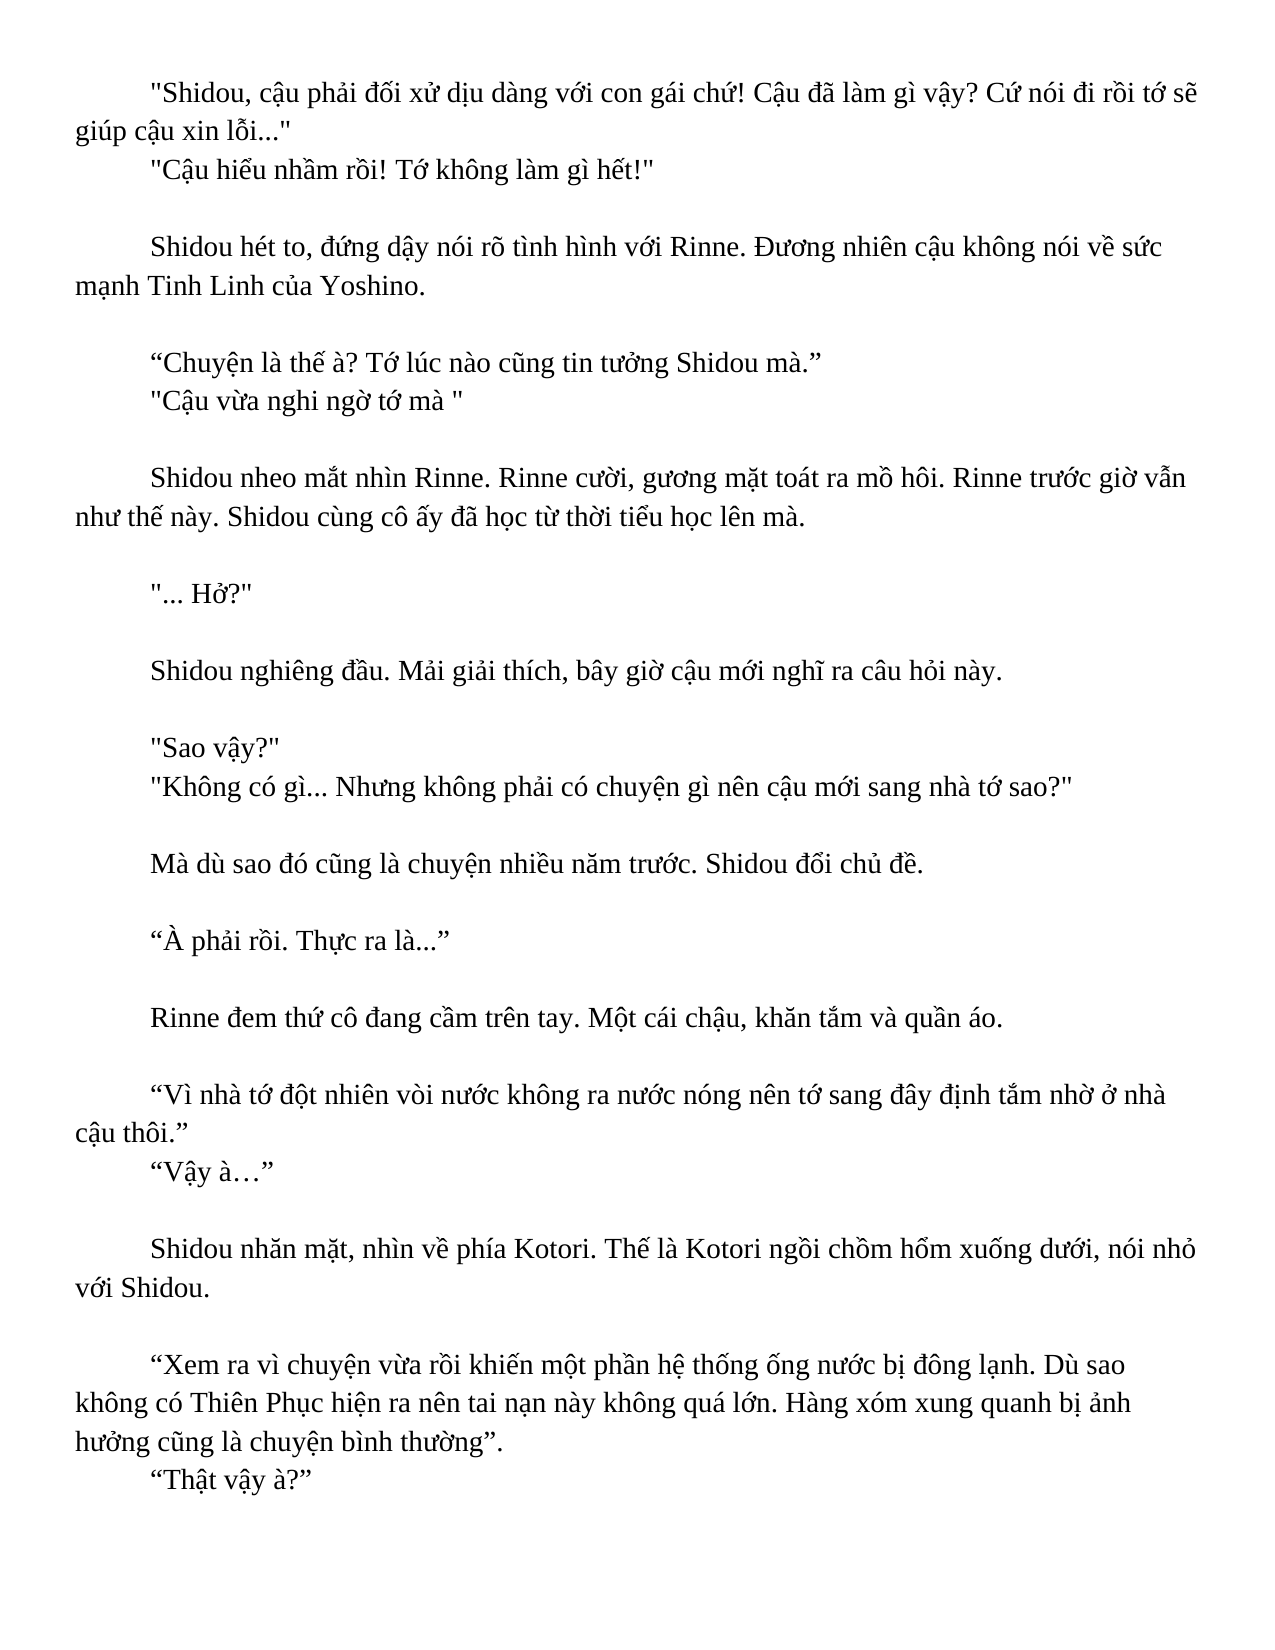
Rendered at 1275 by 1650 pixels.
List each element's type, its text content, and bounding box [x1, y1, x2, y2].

text "Không có gì... Nhưng không phải có chuyện gì nên cậu mới sang nhà tớ sao?" [75, 769, 1200, 802]
text Rinne đem thứ cô đang cầm trên tay. Một cái chậu, khăn tắm và quần áo. [75, 1000, 1200, 1033]
text “À phải rồi. Thực ra là...” [75, 923, 1200, 956]
text Shidou nheo mắt nhìn Rinne. Rinne cười, gương mặt toát ra mồ hôi. Rinne trước giờ vẫn như thế này. Shidou cùng cô ấy đã học từ thời tiểu học lên mà. [75, 460, 1200, 532]
text Mà dù sao đó cũng là chuyện nhiều năm trước. Shidou đổi chủ đề. [75, 846, 1200, 879]
text "... Hở?" [75, 576, 1200, 609]
text “Vậy à…” [75, 1154, 1200, 1188]
text “Vì nhà tớ đột nhiên vòi nước không ra nước nóng nên tớ sang đây định tắm nhờ ở nhà cậu thôi.” [75, 1077, 1200, 1149]
text "Cậu hiểu nhầm rồi! Tớ không làm gì hết!" [75, 152, 1200, 186]
text "Cậu vừa nghi ngờ tớ mà " [75, 383, 1200, 417]
text “Chuyện là thế à? Tớ lúc nào cũng tin tưởng Shidou mà.” [75, 345, 1200, 378]
text “Thật vậy à?” [75, 1462, 1200, 1496]
text "Shidou, cậu phải đối xử dịu dàng với con gái chứ! Cậu đã làm gì vậy? Cứ nói đi rồi tớ sẽ giúp cậu xin lỗi..." [75, 75, 1200, 147]
text “Xem ra vì chuyện vừa rồi khiến một phần hệ thống ống nước bị đông lạnh. Dù sao không có Thiên Phục hiện ra nên tai nạn này không quá lớn. Hàng xóm xung quanh bị ảnh hưởng cũng là chuyện bình thường”. [75, 1347, 1200, 1457]
text Shidou hét to, đứng dậy nói rõ tình hình với Rinne. Đương nhiên cậu không nói về sức mạnh Tinh Linh của Yoshino. [75, 229, 1200, 301]
text Shidou nghiêng đầu. Mải giải thích, bây giờ cậu mới nghĩ ra câu hỏi này. [75, 653, 1200, 687]
text "Sao vậy?" [75, 730, 1200, 764]
text Shidou nhăn mặt, nhìn về phía Kotori. Thế là Kotori ngồi chồm hổm xuống dưới, nói nhỏ với Shidou. [75, 1231, 1200, 1303]
